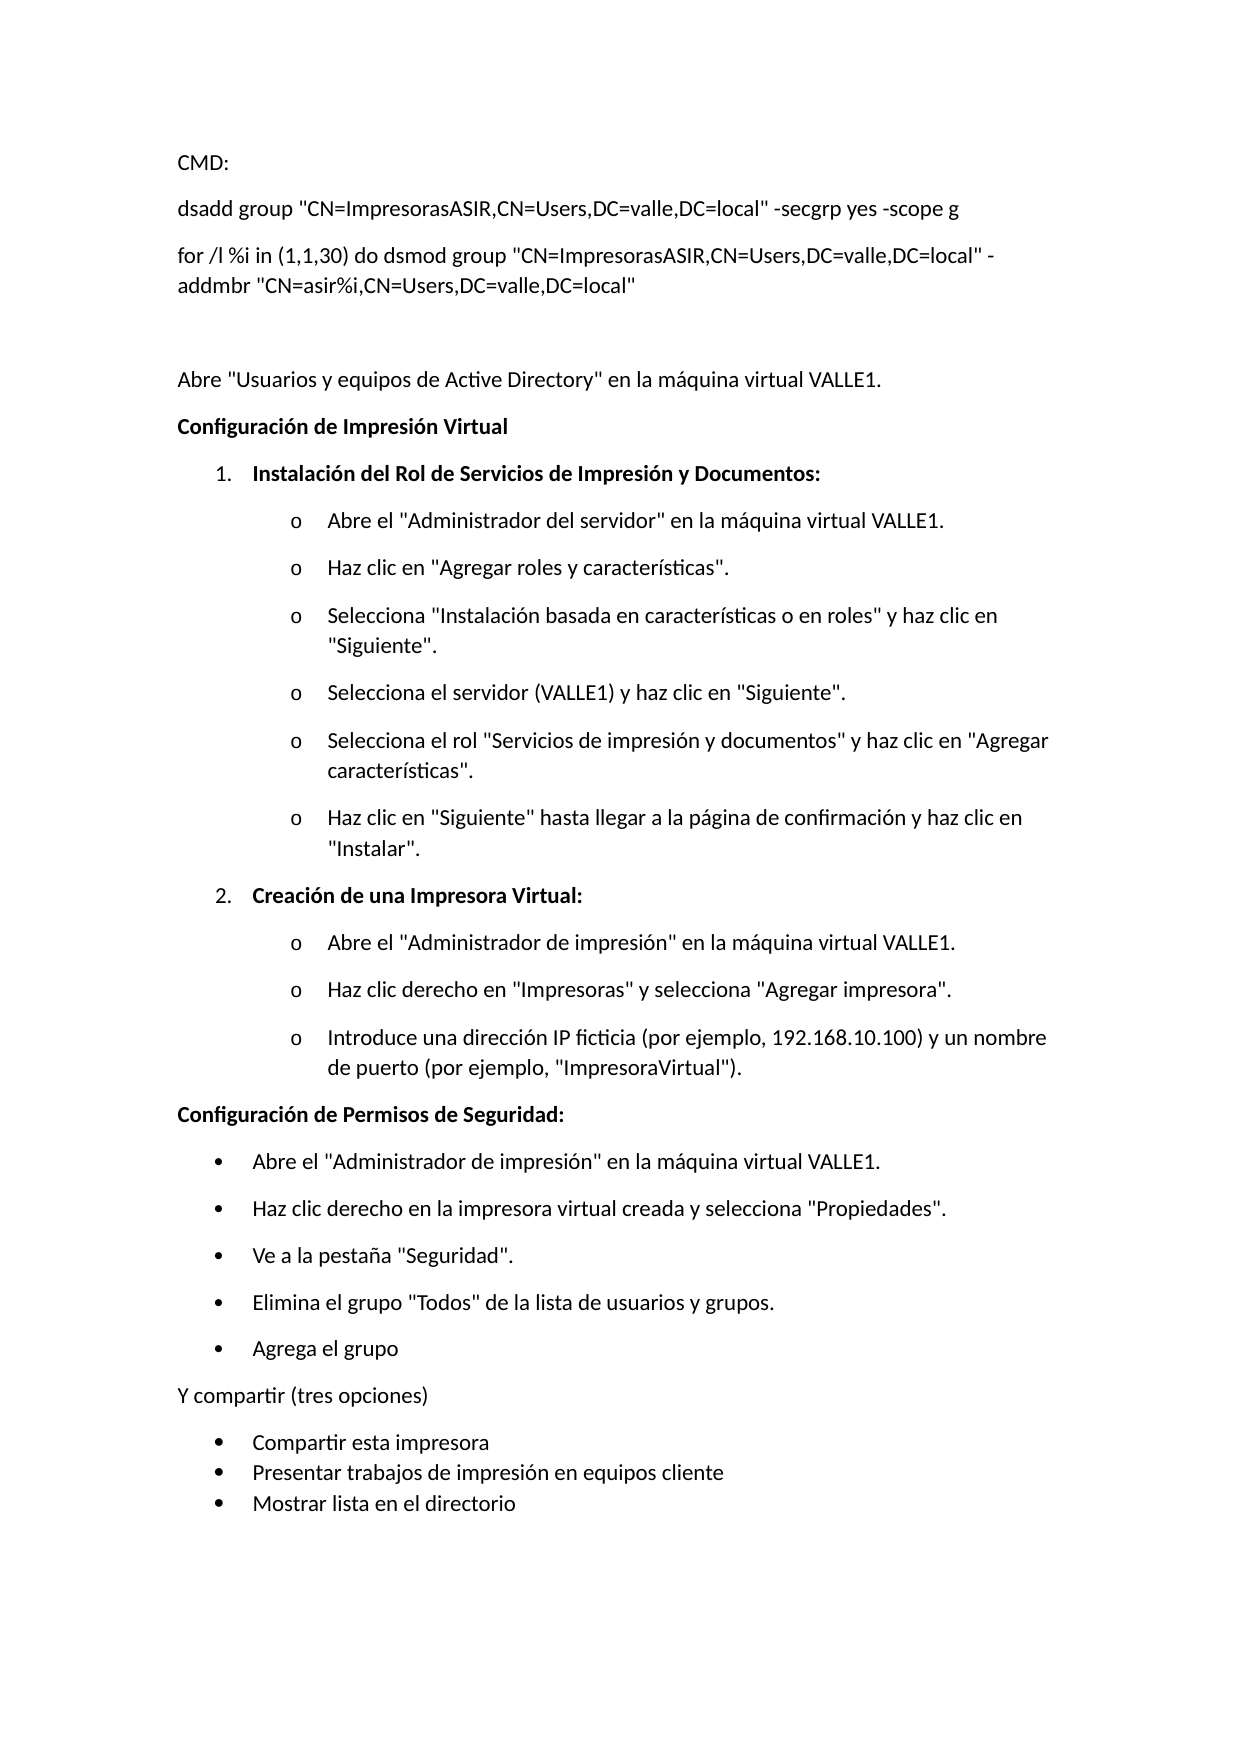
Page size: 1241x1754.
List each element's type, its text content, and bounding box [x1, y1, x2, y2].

list Creación de una Impresora Virtual: [215, 881, 1063, 909]
list Selecciona "Instalación basada en características o en roles" y haz clic en "Siguiente". [290, 601, 1063, 659]
text Y compartir (tres opciones) [177, 1381, 1063, 1409]
list Elimina el grupo "Todos" de la lista de usuarios y grupos. [215, 1288, 1063, 1316]
list Presentar trabajos de impresión en equipos cliente [215, 1458, 1063, 1487]
list Mostrar lista en el directorio [215, 1489, 1063, 1517]
list Haz clic derecho en la impresora virtual creada y selecciona "Propiedades". [215, 1194, 1063, 1222]
text CMD: [177, 148, 1063, 176]
list Selecciona el servidor (VALLE1) y haz clic en "Siguiente". [290, 678, 1063, 707]
list Introduce una dirección IP ficticia (por ejemplo, 192.168.10.100) y un nombre de puerto (por ejemplo, "ImpresoraVirtual"). [290, 1023, 1063, 1081]
list Agrega el grupo [215, 1334, 1063, 1363]
list Compartir esta impresora [215, 1428, 1063, 1456]
list Selecciona el rol "Servicios de impresión y documentos" y haz clic en "Agregar características". [290, 726, 1063, 784]
list Haz clic derecho en "Impresoras" y selecciona "Agregar impresora". [290, 975, 1063, 1004]
text Abre "Usuarios y equipos de Active Directory" en la máquina virtual VALLE1. [177, 365, 1063, 393]
list Abre el "Administrador de impresión" en la máquina virtual VALLE1. [215, 1147, 1063, 1175]
list Instalación del Rol de Servicios de Impresión y Documentos: [215, 459, 1063, 487]
text Configuración de Impresión Virtual [177, 412, 1063, 440]
list Abre el "Administrador de impresión" en la máquina virtual VALLE1. [290, 928, 1063, 956]
text for /l %i in (1,1,30) do dsmod group "CN=ImpresorasASIR,CN=Users,DC=valle,DC=local" -addmbr "CN=asir%i,CN=Users,DC=valle,DC=local" [177, 241, 1063, 299]
list Abre el "Administrador del servidor" en la máquina virtual VALLE1. [290, 506, 1063, 534]
list Ve a la pestaña "Seguridad". [215, 1241, 1063, 1269]
text dsadd group "CN=ImpresorasASIR,CN=Users,DC=valle,DC=local" -secgrp yes -scope g [177, 194, 1063, 222]
list Haz clic en "Siguiente" hasta llegar a la página de confirmación y haz clic en "Instalar". [290, 803, 1063, 862]
text Configuración de Permisos de Seguridad: [177, 1100, 1063, 1128]
list Haz clic en "Agregar roles y características". [290, 553, 1063, 582]
